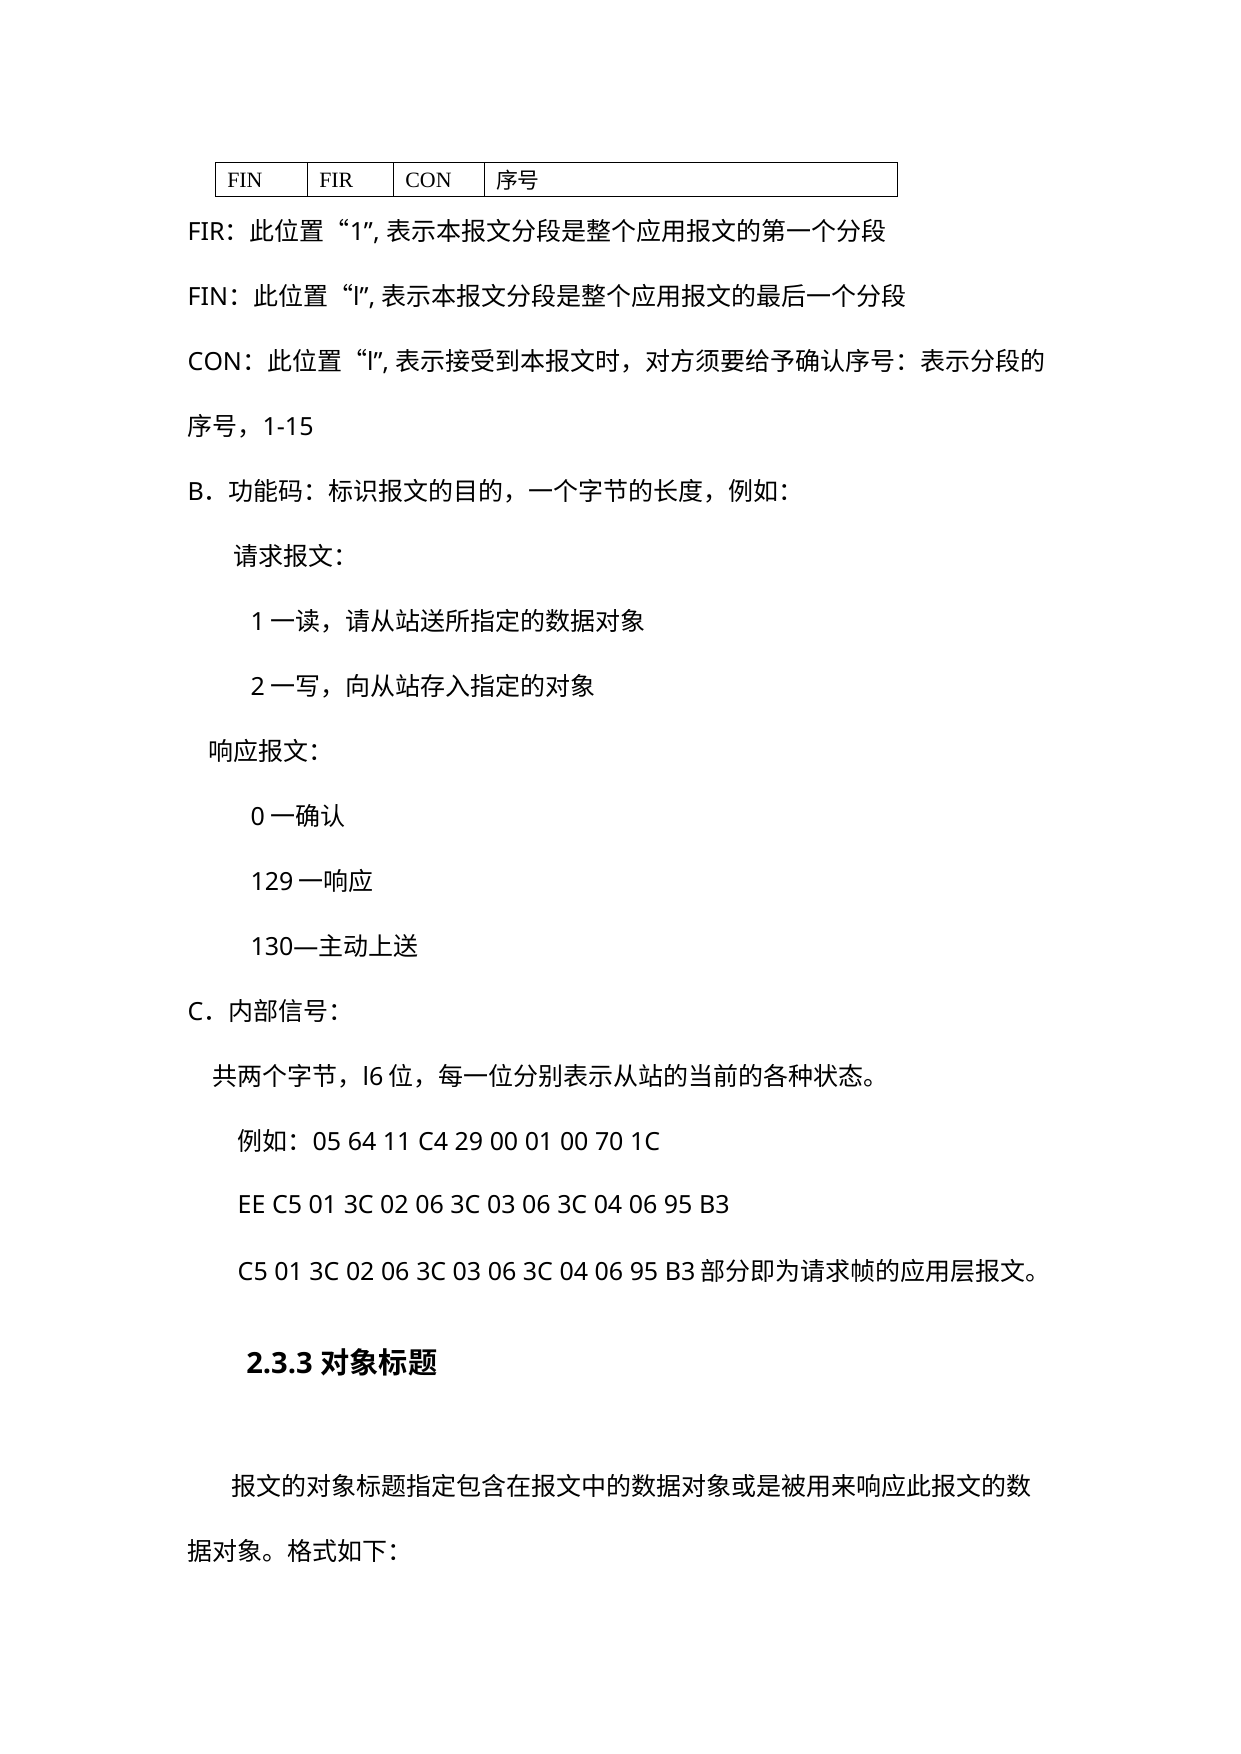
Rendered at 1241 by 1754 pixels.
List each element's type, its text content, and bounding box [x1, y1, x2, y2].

table_header FIN [216, 163, 307, 196]
text 例如：05 64 11 C4 29 00 01 00 70 1C [187, 1107, 1053, 1172]
text 响应报文： [187, 717, 1053, 782]
text 报文的对象标题指定包含在报文中的数据对象或是被用来响应此报文的数据对象。格式如下： [187, 1452, 1053, 1582]
table_header CON [394, 163, 484, 196]
text 1一读，请从站送所指定的数据对象 [187, 587, 1053, 652]
text FIR：此位置“1”, 表示本报文分段是整个应用报文的第一个分段 [187, 197, 1053, 262]
table_header 序号 [485, 163, 897, 196]
text 0一确认 [187, 782, 1053, 847]
subtitle 2.3.3 对象标题 [187, 1329, 1053, 1394]
text 请求报文： [187, 522, 1053, 587]
text CON：此位置“l”, 表示接受到本报文时，对方须要给予确认序号：表示分段的序号，1-15 [187, 327, 1053, 457]
text 129一响应 [187, 847, 1053, 912]
text B．功能码：标识报文的目的，一个字节的长度，例如： [187, 457, 1053, 522]
text 2一写，向从站存入指定的对象 [187, 652, 1053, 717]
text 130—主动上送 [187, 912, 1053, 977]
text FIN：此位置“l”, 表示本报文分段是整个应用报文的最后一个分段 [187, 262, 1053, 327]
text C5 01 3C 02 06 3C 03 06 3C 04 06 95 B3部分即为请求帧的应用层报文。 [187, 1237, 1053, 1302]
text EE C5 01 3C 02 06 3C 03 06 3C 04 06 95 B3 [187, 1172, 1053, 1237]
text 共两个字节，l6位，每一位分别表示从站的当前的各种状态。 [187, 1042, 1053, 1107]
table_header FIR [308, 163, 393, 196]
text C．内部信号： [187, 977, 1053, 1042]
